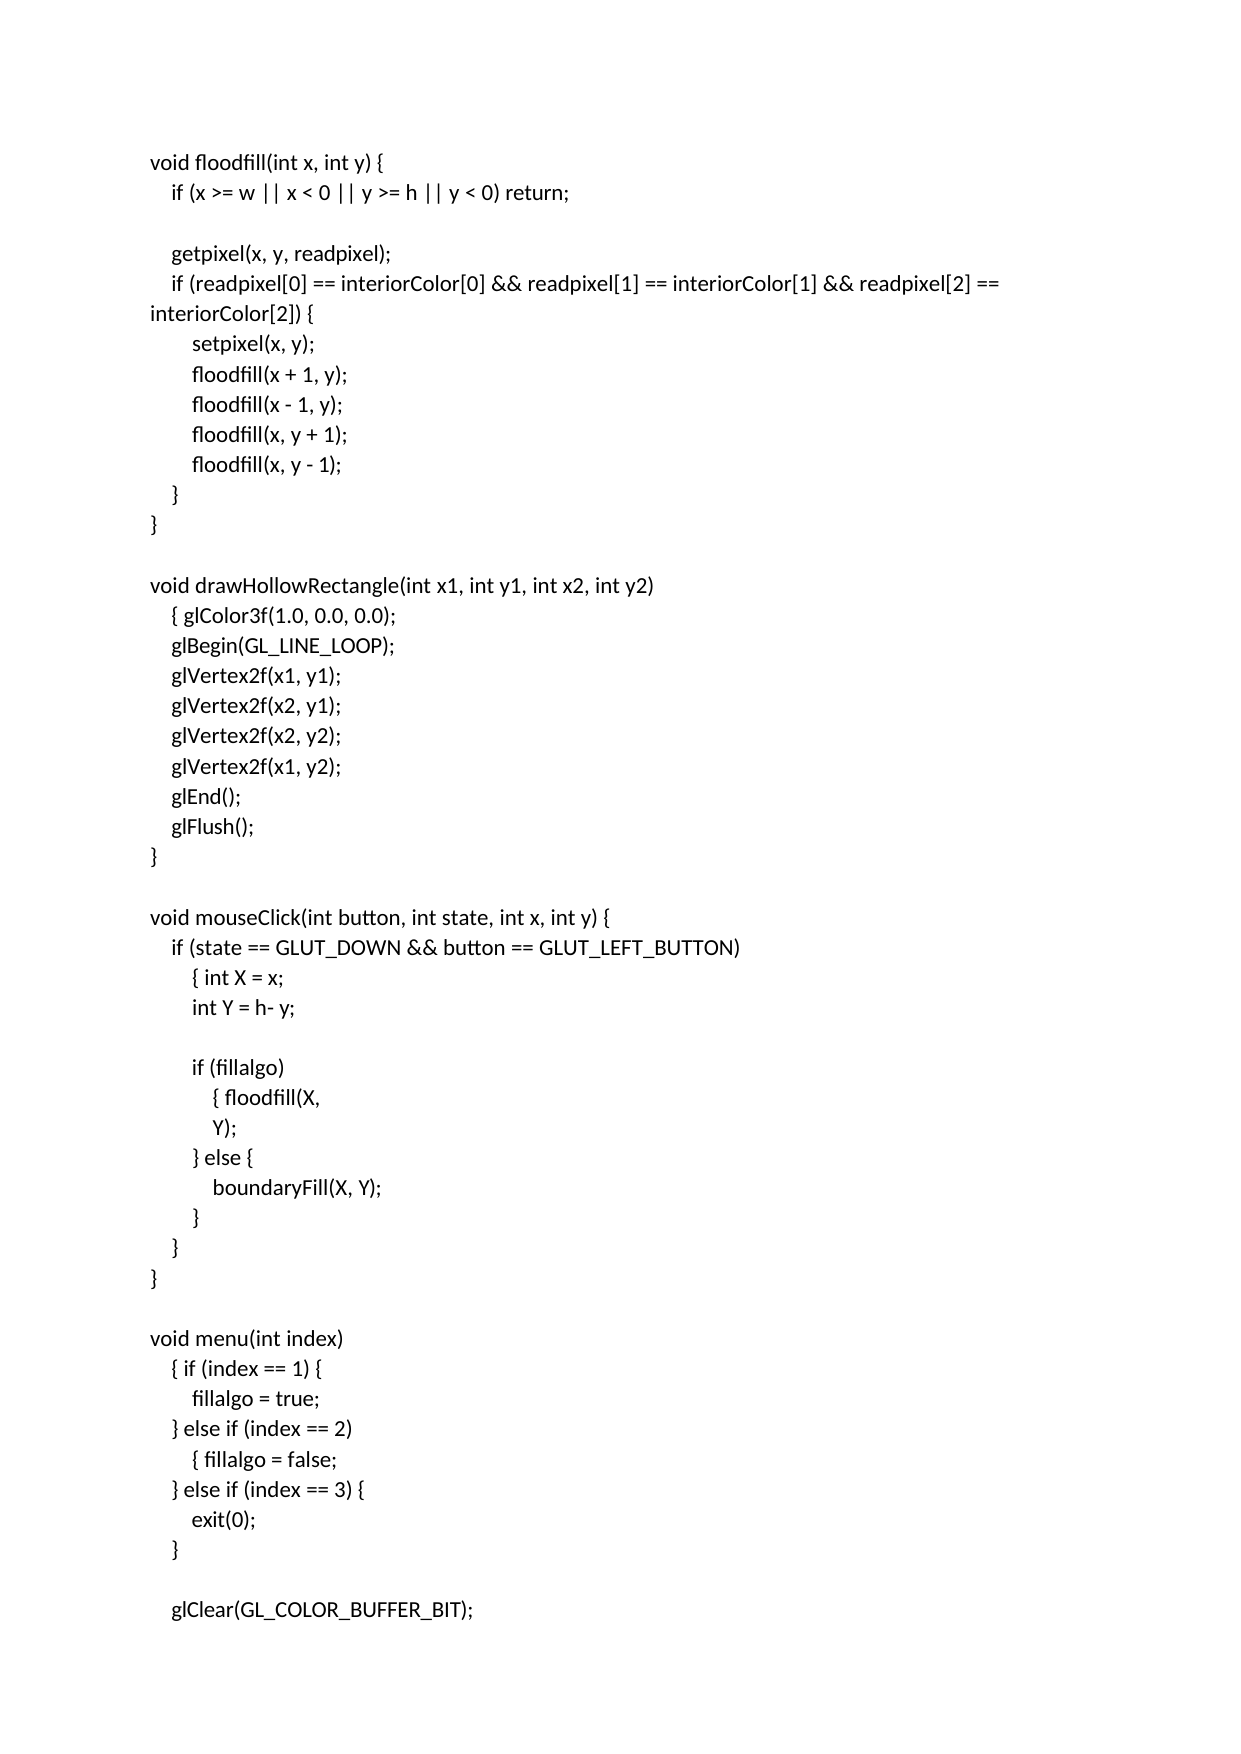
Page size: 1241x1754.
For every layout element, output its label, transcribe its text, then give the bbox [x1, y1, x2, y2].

text } else { [192, 1143, 1093, 1171]
text getpixel(x, y, readpixel); [171, 239, 1093, 267]
text } [171, 1535, 1093, 1563]
text setpixel(x, y); floodfill(x + 1, y); floodfill(x - 1, y); floodfill(x, y + 1); floodfill(x, y - 1); [192, 329, 386, 478]
text glBegin(GL_LINE_LOOP); glVertex2f(x1, y1); glVertex2f(x2, y1); glVertex2f(x2, y2); glVertex2f(x1, y2); glEnd(); [171, 631, 409, 810]
text } [150, 511, 1093, 538]
text int Y = h- y; [192, 993, 1093, 1021]
text } [171, 481, 1093, 508]
text if (state == GLUT_DOWN && button == GLUT_LEFT_BUTTON) { int X = x; [171, 933, 772, 991]
text void floodfill(int x, int y) { [150, 148, 1093, 176]
text fillalgo = true; [192, 1384, 1093, 1412]
text if (readpixel[0] == interiorColor[0] && readpixel[1] == interiorColor[1] && readpixel[2] == interiorColor[2]) { [150, 269, 1093, 327]
text } [192, 1203, 1093, 1231]
text } else if (index == 3) { exit(0); [171, 1475, 423, 1533]
text void drawHollowRectangle(int x1, int y1, int x2, int y2) { glColor3f(1.0, 0.0, 0.0); [150, 571, 772, 629]
text if (x >= w || x < 0 || y >= h || y < 0) return; [171, 178, 1093, 206]
text } [171, 1233, 1093, 1261]
text boundaryFill(X, Y); [212, 1173, 1093, 1201]
text glClear(GL_COLOR_BUFFER_BIT); [171, 1595, 1093, 1623]
text if (fillalgo) { floodfill(X, Y); [192, 1053, 338, 1141]
text } else if (index == 2) { fillalgo = false; [171, 1414, 386, 1473]
text glFlush(); [171, 812, 1093, 840]
text void mouseClick(int button, int state, int x, int y) { [150, 903, 1093, 931]
text } [150, 1264, 1093, 1292]
text } [150, 842, 1093, 870]
text void menu(int index) { if (index == 1) { [150, 1324, 362, 1382]
